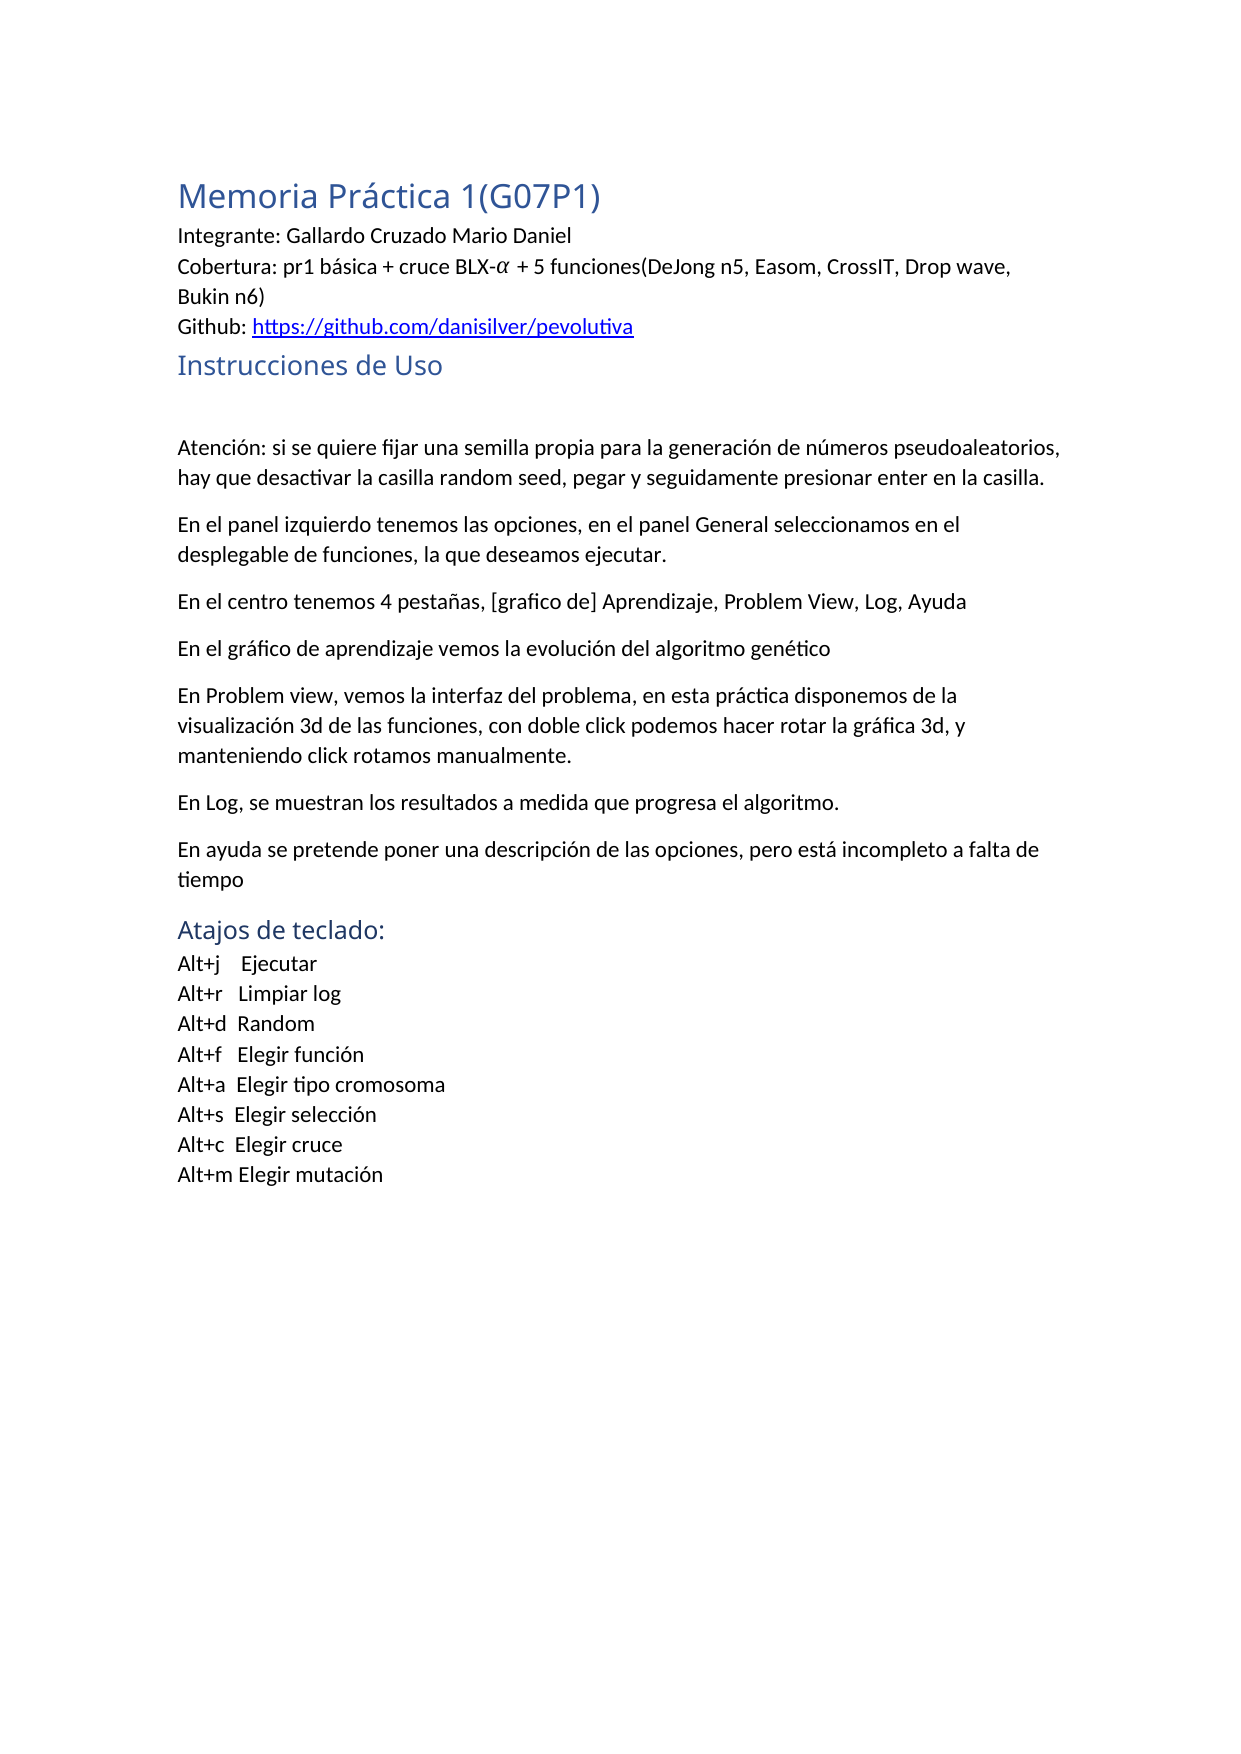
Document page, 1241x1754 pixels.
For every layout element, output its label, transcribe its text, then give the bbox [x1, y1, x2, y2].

text Github: https://github.com/danisilver/pevolutiva [177, 312, 1063, 340]
text Alt+s Elegir selección [177, 1100, 1063, 1128]
text En Problem view, vemos la interfaz del problema, en esta práctica disponemos de la visualización 3d de las funciones, con doble click podemos hacer rotar la gráfica 3d, y manteniendo click rotamos manualmente. [177, 681, 1063, 769]
text En el gráfico de aprendizaje vemos la evolución del algoritmo genético [177, 634, 1063, 662]
text En el panel izquierdo tenemos las opciones, en el panel General seleccionamos en el desplegable de funciones, la que deseamos ejecutar. [177, 510, 1063, 568]
text Alt+c Elegir cruce [177, 1130, 1063, 1158]
text Cobertura: pr1 básica + cruce BLX- + 5 funciones(DeJong n5, Easom, CrossIT, Drop wave, Bukin n6) [177, 252, 1063, 310]
text Alt+m Elegir mutación [177, 1161, 1063, 1189]
subtitle Memoria Práctica 1(G07P1) [177, 173, 1063, 218]
text Alt+r Limpiar log [177, 979, 1063, 1007]
text En ayuda se pretende poner una descripción de las opciones, pero está incompleto a falta de tiempo [177, 835, 1063, 893]
text Alt+j Ejecutar [177, 949, 1063, 977]
text Alt+a Elegir tipo cromosoma [177, 1070, 1063, 1098]
text Alt+d Random [177, 1009, 1063, 1038]
text En el centro tenemos 4 pestañas, [grafico de] Aprendizaje, Problem View, Log, Ayuda [177, 587, 1063, 615]
subtitle Atajos de teclado: [177, 912, 1063, 946]
text Alt+f Elegir función [177, 1040, 1063, 1068]
text Atención: si se quiere fijar una semilla propia para la generación de números pseudoaleatorios, hay que desactivar la casilla random seed, pegar y seguidamente presionar enter en la casilla. [177, 433, 1063, 491]
subtitle Instrucciones de Uso [177, 347, 1063, 383]
text Integrante: Gallardo Cruzado Mario Daniel [177, 222, 1063, 249]
text En Log, se muestran los resultados a medida que progresa el algoritmo. [177, 788, 1063, 816]
